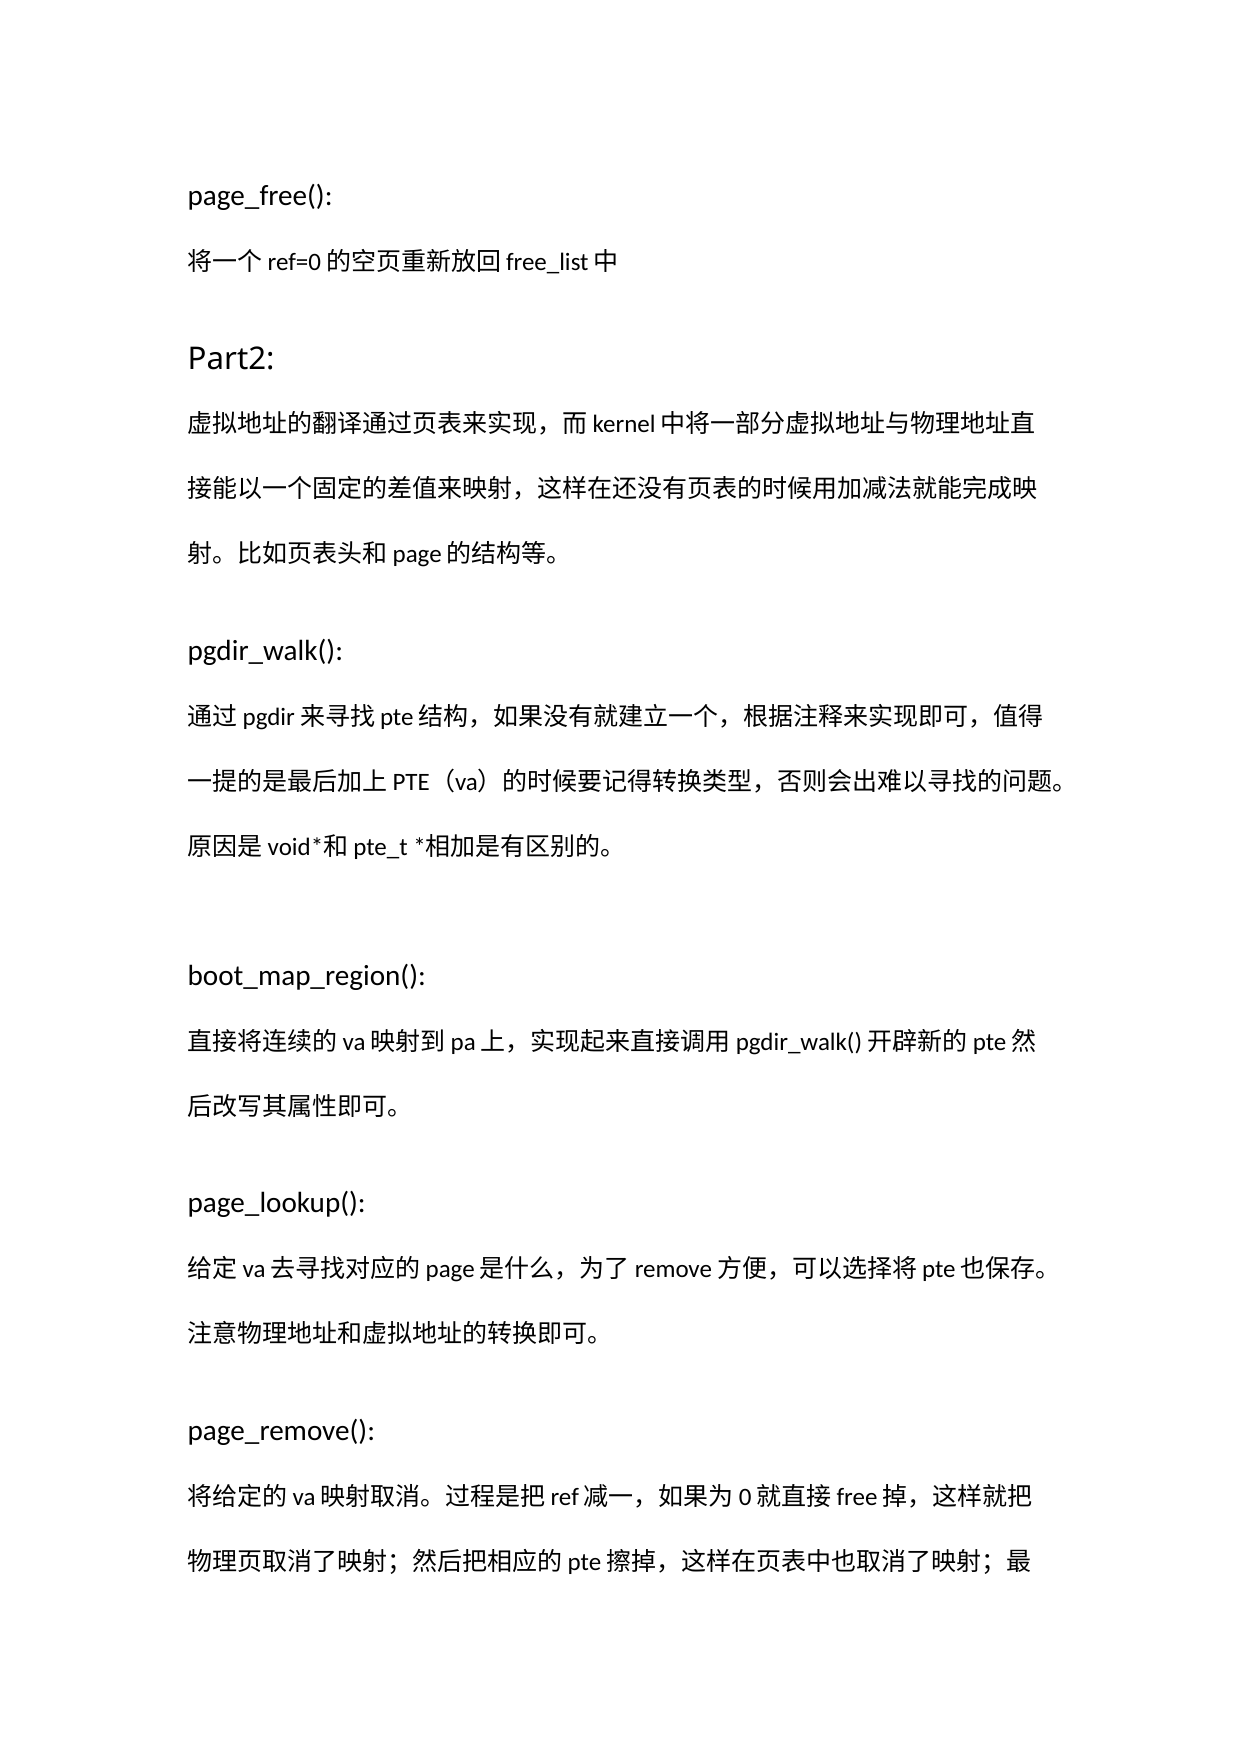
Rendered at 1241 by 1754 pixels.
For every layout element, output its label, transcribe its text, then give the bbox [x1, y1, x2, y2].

list page_free(): [187, 162, 1053, 227]
text pgdir_walk(): [187, 617, 1053, 682]
text 通过pgdir来寻找pte结构，如果没有就建立一个，根据注释来实现即可，值得一提的是最后加上PTE（va）的时候要记得转换类型，否则会出难以寻找的问题。原因是void*和pte_t *相加是有区别的。 [187, 682, 1053, 877]
text page_remove(): [150, 1397, 1053, 1462]
list 将一个ref=0的空页重新放回free_list中 [187, 227, 1053, 292]
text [187, 1462, 1053, 1592]
list 虚拟地址的翻译通过页表来实现，而kernel中将一部分虚拟地址与物理地址直接能以一个固定的差值来映射，这样在还没有页表的时候用加减法就能完成映射。比如页表头和page的结构等。 [187, 389, 1053, 584]
text boot_map_region(): [187, 942, 1053, 1007]
list Part2: [187, 324, 1053, 389]
text 直接将连续的va映射到pa上，实现起来直接调用pgdir_walk() 开辟新的pte然后改写其属性即可。 [187, 1007, 1053, 1137]
text 给定va去寻找对应的page是什么，为了remove方便，可以选择将pte也保存。注意物理地址和虚拟地址的转换即可。 [187, 1234, 1053, 1364]
text page_lookup(): [150, 1169, 1053, 1234]
